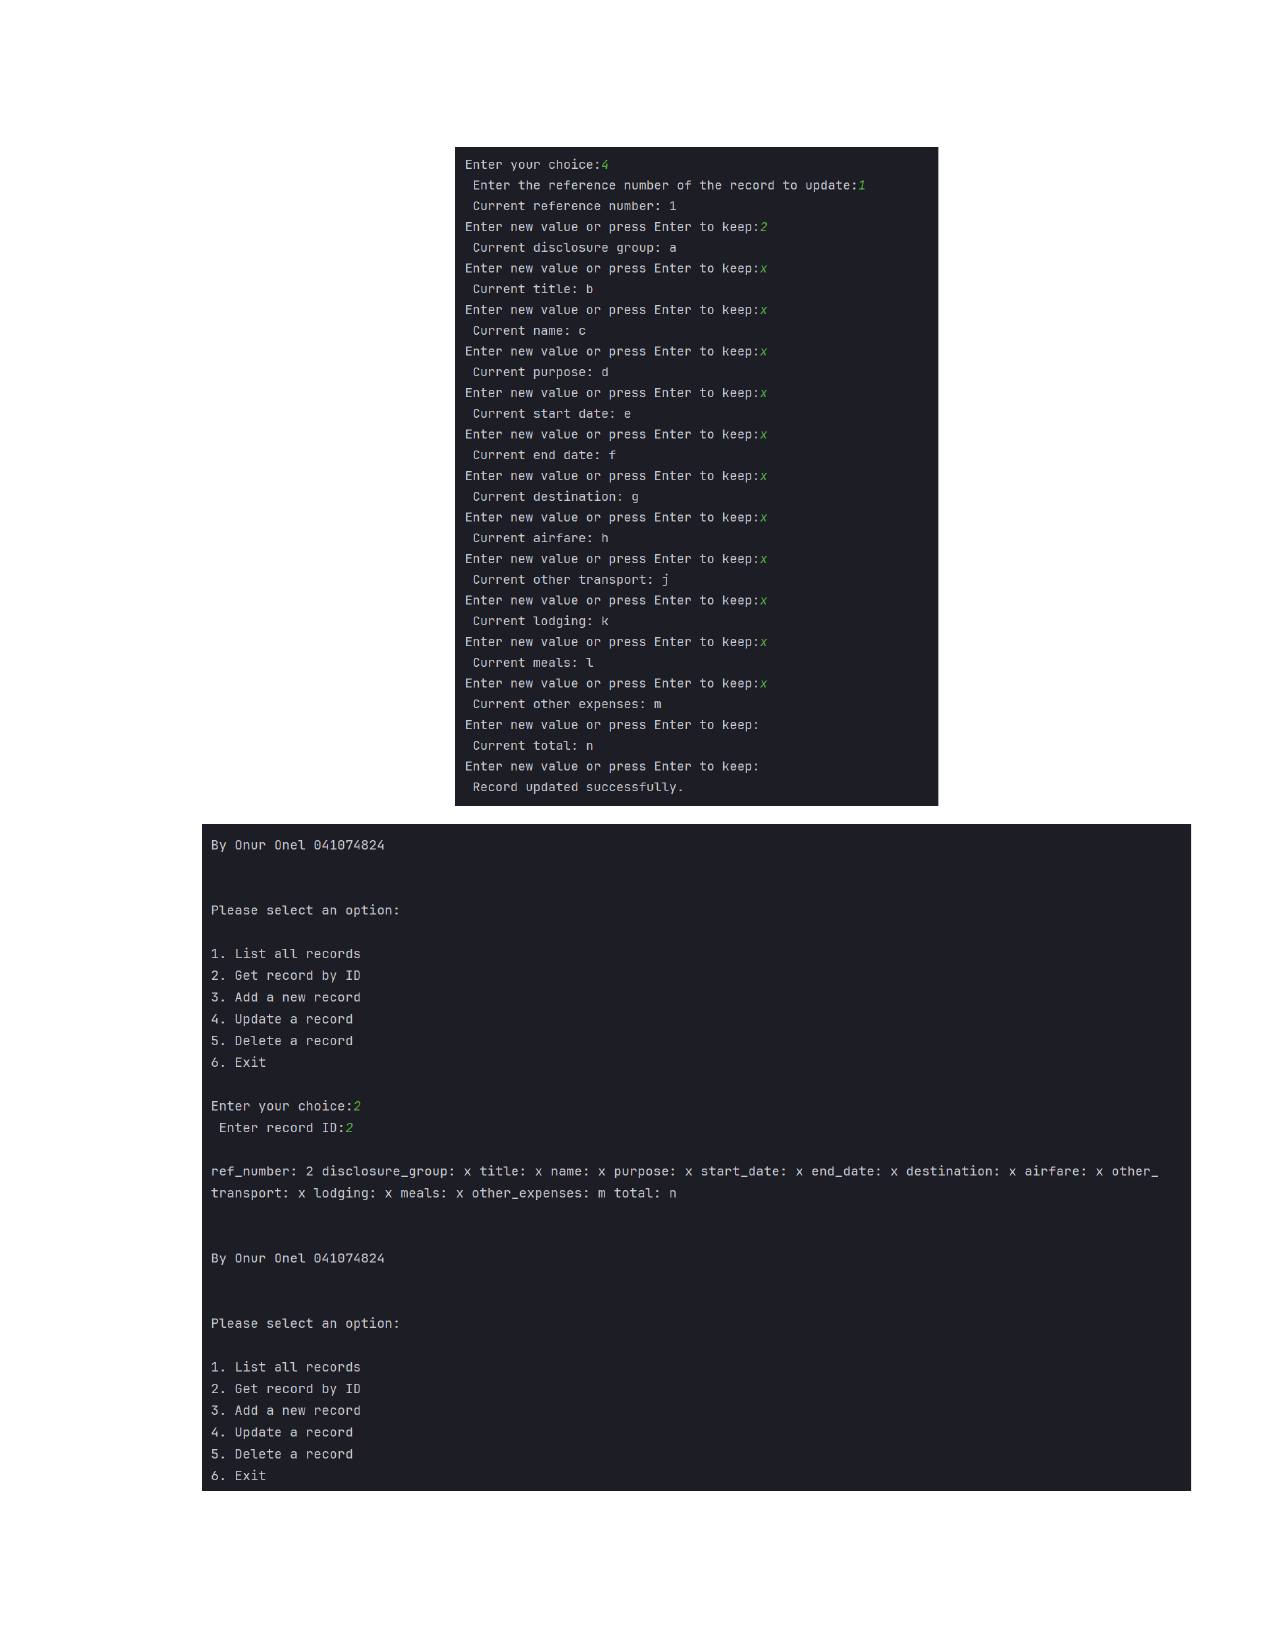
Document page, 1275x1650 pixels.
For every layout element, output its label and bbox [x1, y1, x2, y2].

picture [455, 147, 939, 806]
picture [202, 824, 1192, 1491]
